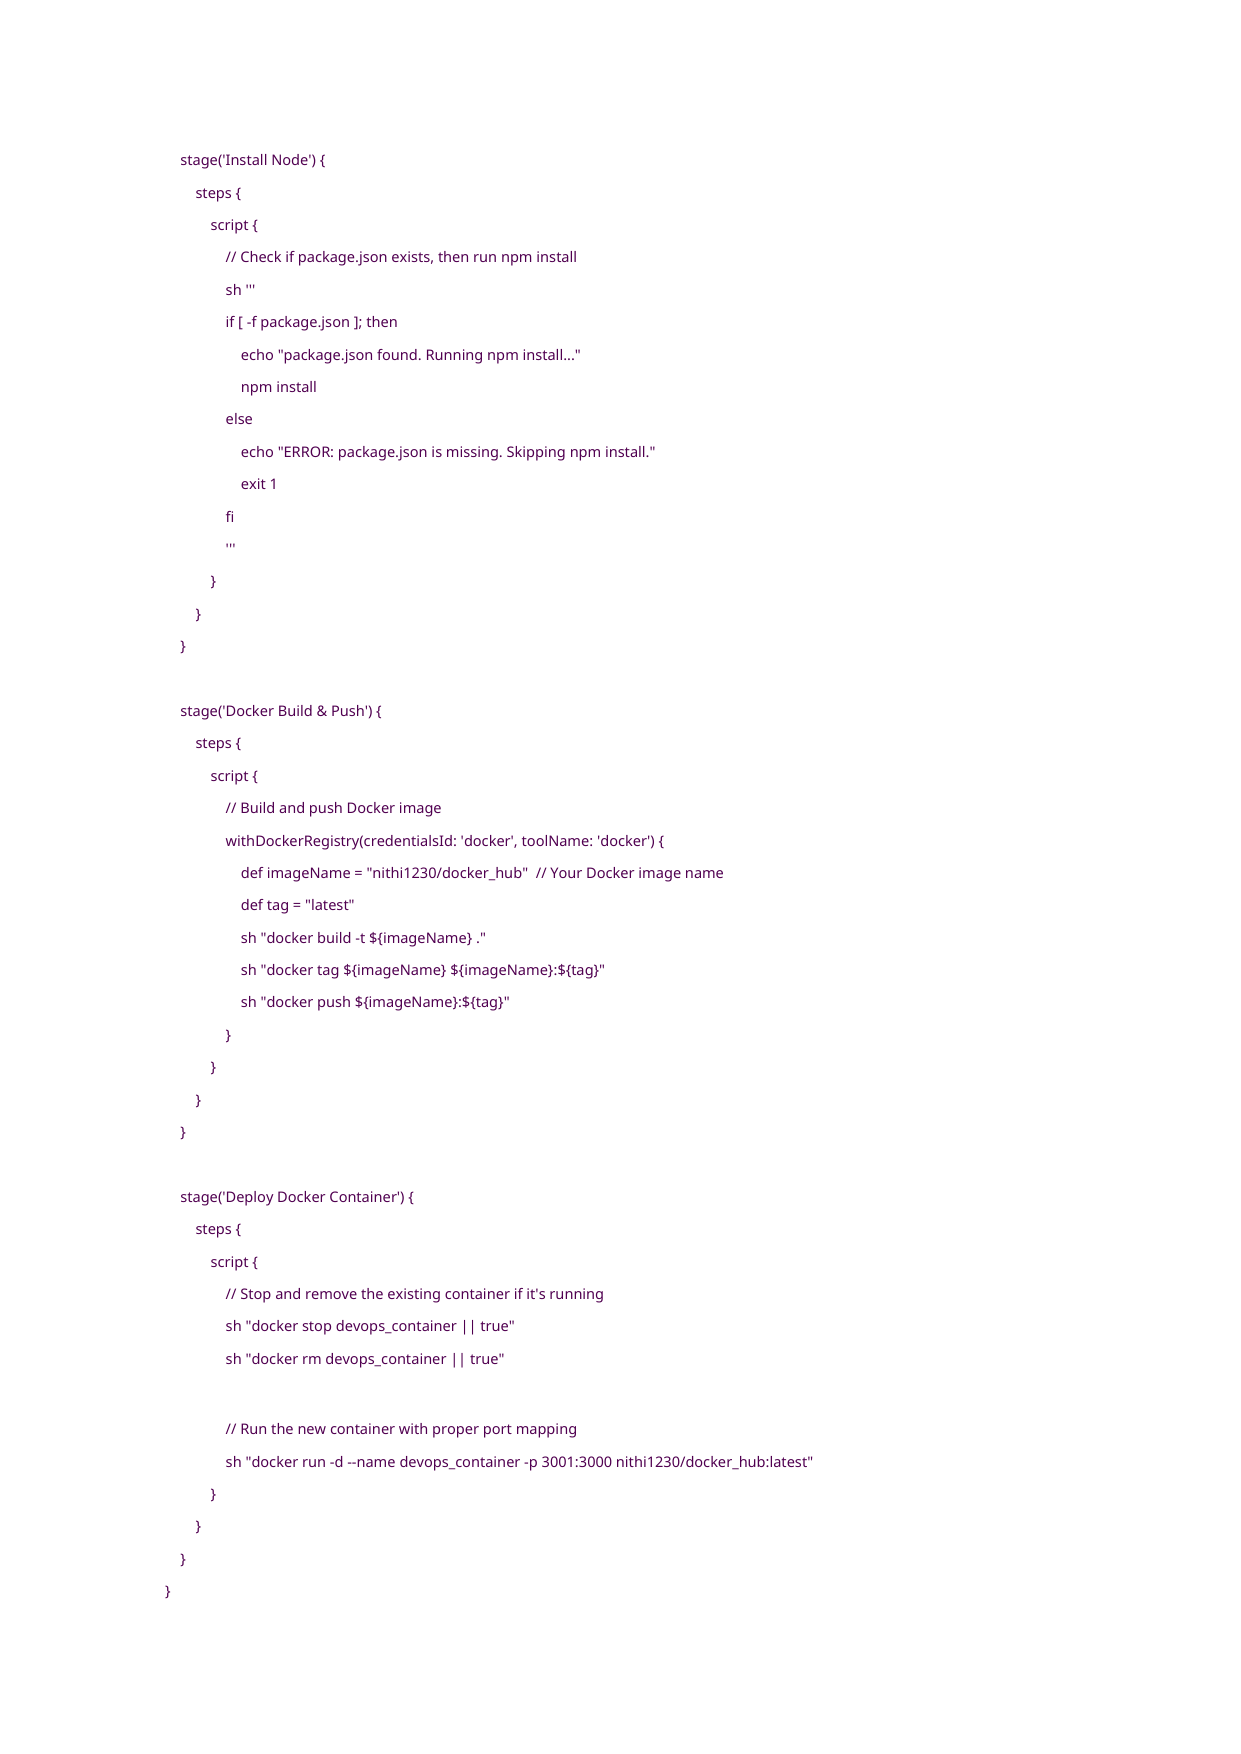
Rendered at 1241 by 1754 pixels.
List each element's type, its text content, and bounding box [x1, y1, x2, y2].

text } [150, 1089, 1059, 1109]
text sh "docker stop devops_container || true" [150, 1316, 1059, 1336]
text else [150, 409, 1059, 429]
text // Check if package.json exists, then run npm install [150, 247, 1059, 267]
text echo "ERROR: package.json is missing. Skipping npm install." [150, 442, 1059, 461]
text // Stop and remove the existing container if it's running [150, 1284, 1059, 1304]
text def imageName = "nithi1230/docker_hub" // Your Docker image name [150, 863, 1059, 883]
text script { [150, 1251, 1059, 1271]
text script { [150, 215, 1059, 235]
text script { [150, 766, 1059, 785]
text ''' [150, 539, 1059, 559]
text // Run the new container with proper port mapping [150, 1419, 1059, 1439]
text stage('Install Node') { [150, 150, 1059, 170]
text echo "package.json found. Running npm install..." [150, 344, 1059, 364]
text sh "docker tag ${imageName} ${imageName}:${tag}" [150, 960, 1059, 980]
text steps { [150, 1219, 1059, 1239]
text } [150, 1516, 1059, 1536]
text } [150, 571, 1059, 591]
text sh "docker build -t ${imageName} ." [150, 927, 1059, 947]
text fi [150, 506, 1059, 526]
text def tag = "latest" [150, 895, 1059, 915]
text } [150, 1549, 1059, 1568]
text sh "docker run -d --name devops_container -p 3001:3000 nithi1230/docker_hub:latest" [150, 1451, 1059, 1471]
text } [150, 603, 1059, 623]
text sh ''' [150, 279, 1059, 299]
text } [150, 1484, 1059, 1504]
text steps { [150, 182, 1059, 202]
text stage('Deploy Docker Container') { [150, 1187, 1059, 1207]
text sh "docker push ${imageName}:${tag}" [150, 992, 1059, 1012]
text steps { [150, 733, 1059, 753]
text if [ -f package.json ]; then [150, 312, 1059, 332]
text } [150, 1025, 1059, 1044]
text sh "docker rm devops_container || true" [150, 1349, 1059, 1368]
text exit 1 [150, 474, 1059, 494]
text } [150, 1057, 1059, 1077]
text withDockerRegistry(credentialsId: 'docker', toolName: 'docker') { [150, 830, 1059, 850]
text } [150, 636, 1059, 656]
text } [150, 1122, 1059, 1142]
text npm install [150, 377, 1059, 397]
text stage('Docker Build & Push') { [150, 701, 1059, 721]
text // Build and push Docker image [150, 798, 1059, 818]
text } [150, 1581, 1059, 1601]
